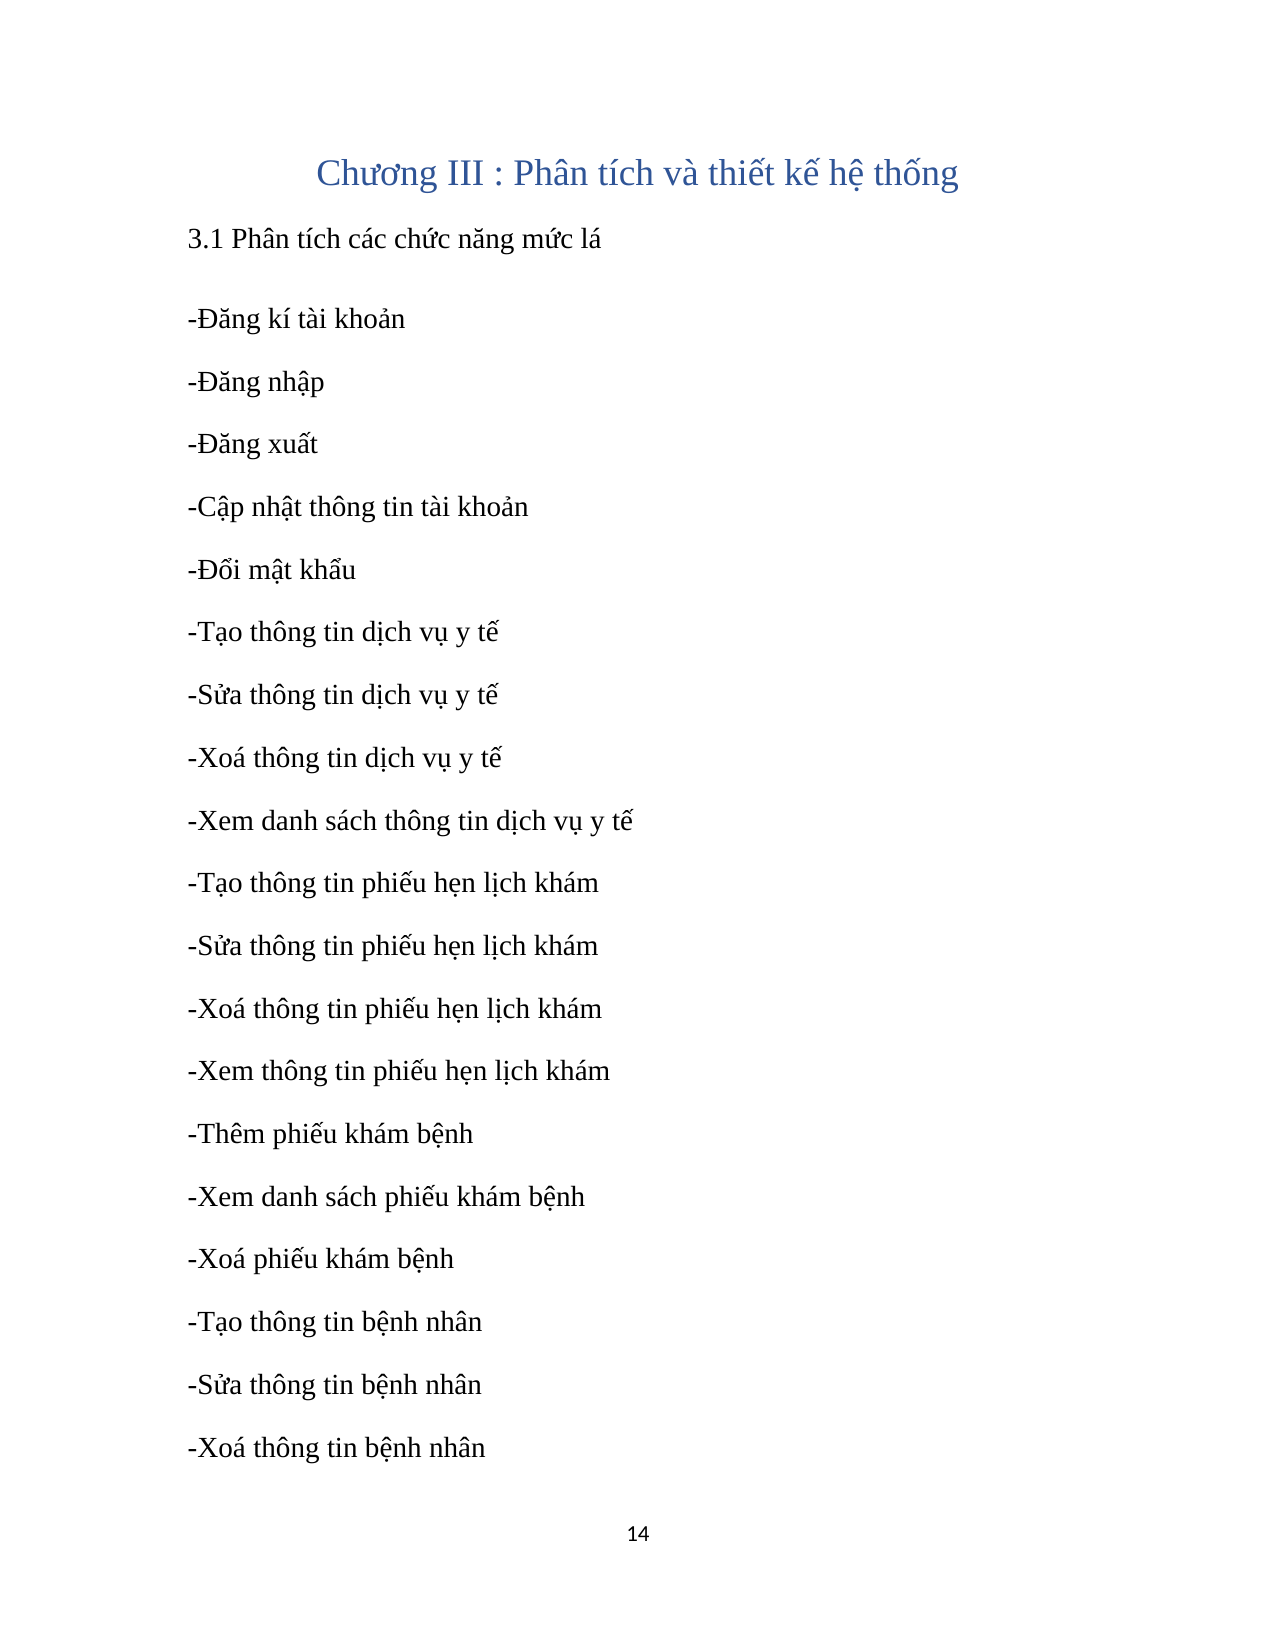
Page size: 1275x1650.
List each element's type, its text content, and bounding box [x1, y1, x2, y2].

text -Tạo thông tin bệnh nhân [187, 1304, 1125, 1338]
text -Đăng xuất [187, 426, 1125, 460]
text -Xem danh sách thông tin dịch vụ y tế [187, 803, 1125, 836]
text -Cập nhật thông tin tài khoản [187, 489, 1125, 523]
text -Xoá thông tin dịch vụ y tế [187, 740, 1125, 773]
text -Tạo thông tin dịch vụ y tế [187, 614, 1125, 648]
text -Xem thông tin phiếu hẹn lịch khám [187, 1053, 1125, 1087]
text -Xoá thông tin bệnh nhân [187, 1430, 1125, 1463]
text 3.1 Phân tích các chức năng mức lá [150, 222, 1125, 255]
text -Sửa thông tin dịch vụ y tế [187, 677, 1125, 711]
subtitle Chương III : Phân tích và thiết kế hệ thống [150, 150, 1125, 193]
text -Đăng nhập [187, 364, 1125, 397]
text -Sửa thông tin phiếu hẹn lịch khám [187, 928, 1125, 962]
text -Xoá thông tin phiếu hẹn lịch khám [187, 991, 1125, 1024]
text -Xoá phiếu khám bệnh [187, 1242, 1125, 1275]
text -Đăng kí tài khoản [187, 301, 1125, 334]
text -Thêm phiếu khám bệnh [187, 1116, 1125, 1150]
text -Xem danh sách phiếu khám bệnh [187, 1179, 1125, 1212]
text -Đổi mật khẩu [187, 552, 1125, 585]
text -Tạo thông tin phiếu hẹn lịch khám [187, 865, 1125, 899]
text -Sửa thông tin bệnh nhân [187, 1367, 1125, 1401]
